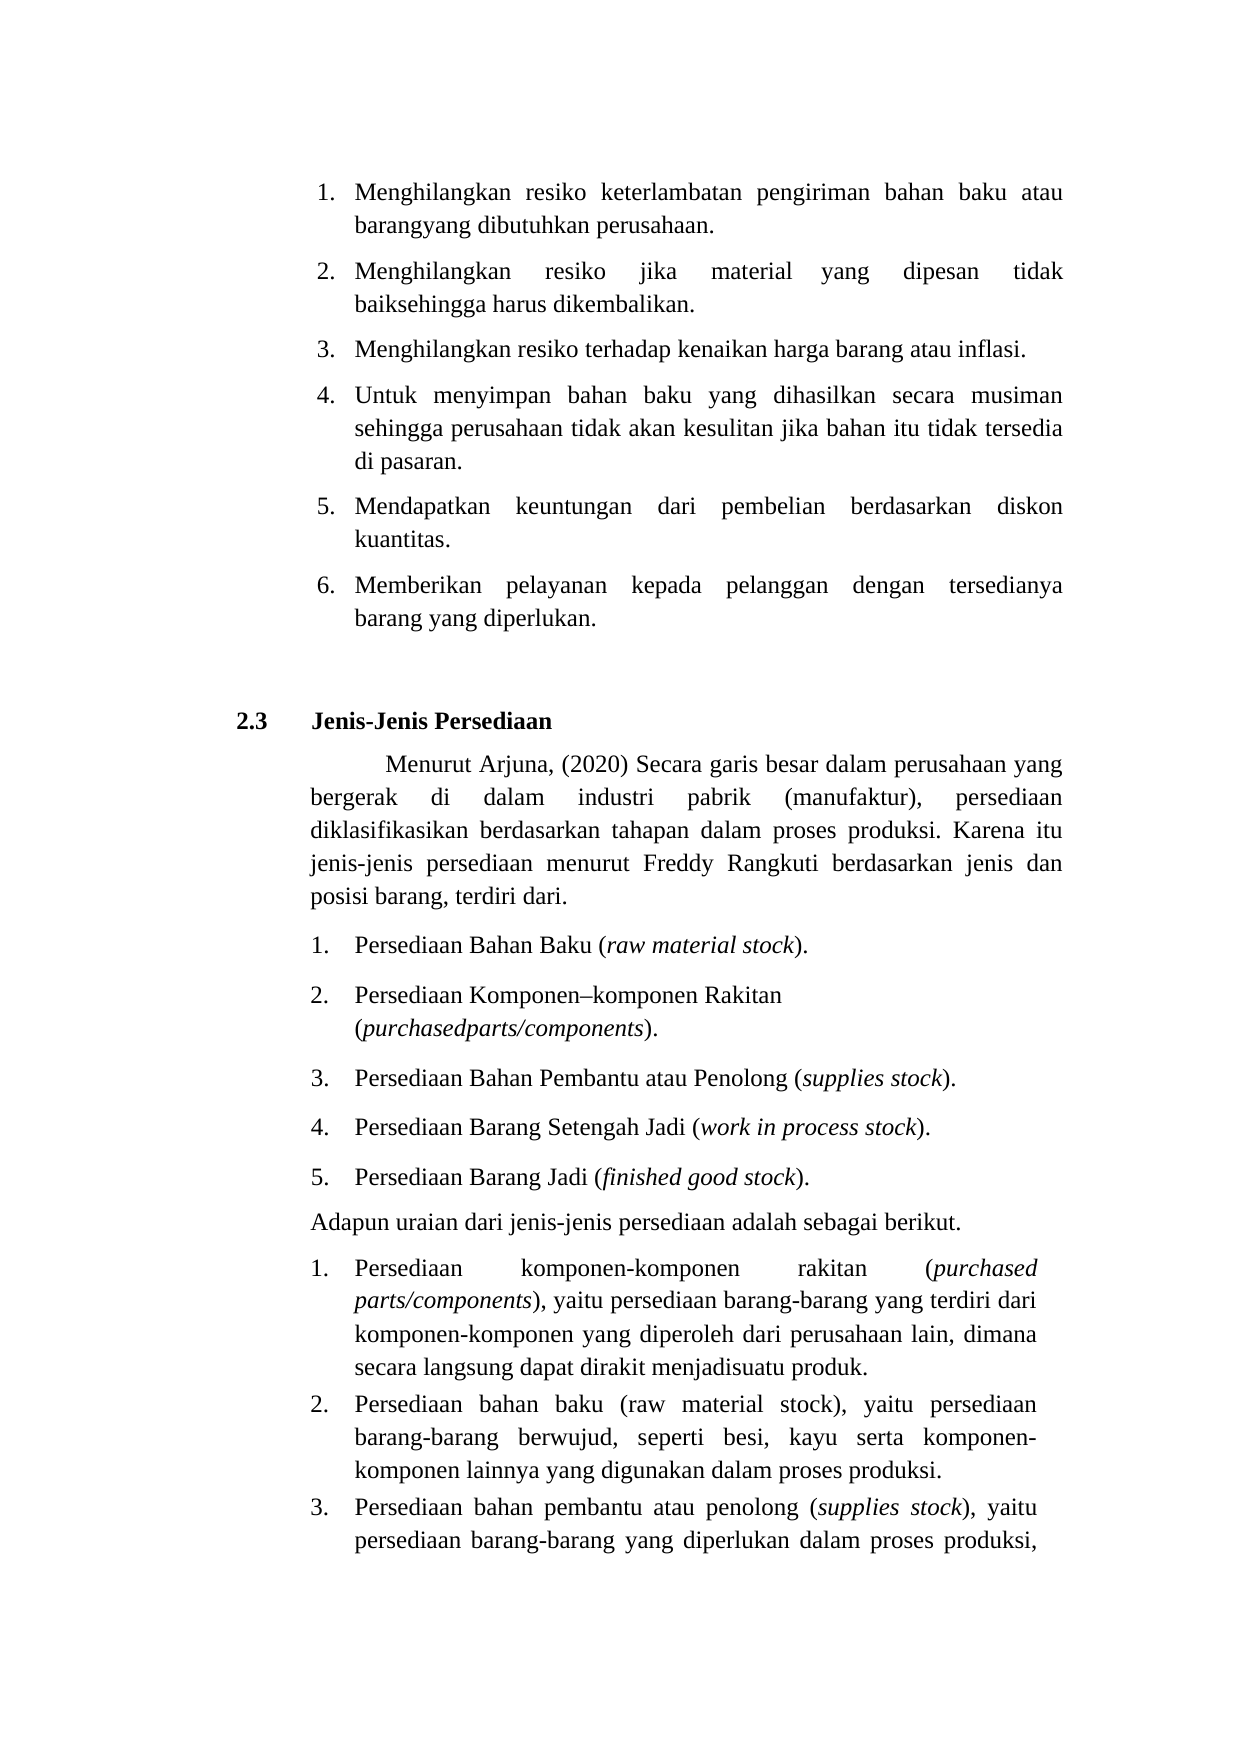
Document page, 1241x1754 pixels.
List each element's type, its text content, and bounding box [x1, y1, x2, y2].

list Persediaan Barang Jadi (finished good stock). [311, 1162, 1052, 1190]
list Persediaan Bahan Baku (raw material stock). [311, 931, 1052, 959]
list Mendapatkan keuntungan dari pembelian berdasarkan diskon kuantitas. [317, 491, 1063, 553]
text Adapun uraian dari jenis-jenis persediaan adalah sebagai berikut. [310, 1207, 1063, 1236]
list Persediaan komponen-komponen rakitan (purchased parts/components), yaitu persediaan barang-barang yang terdiri dari komponen-komponen yang diperoleh dari perusahaan lain, dimana secara langsung dapat dirakit menjadisuatu produk. [310, 1253, 1037, 1380]
list Persediaan bahan baku (raw material stock), yaitu persediaan barang-barang berwujud, seperti besi, kayu serta komponen-komponen lainnya yang digunakan dalam proses produksi. [310, 1389, 1037, 1484]
list Menghilangkan resiko jika material yang dipesan tidak baiksehingga harus dikembalikan. [317, 256, 1063, 317]
list Menghilangkan resiko keterlambatan pengiriman bahan baku atau barangyang dibutuhkan perusahaan. [317, 177, 1063, 239]
list Untuk menyimpan bahan baku yang dihasilkan secara musiman sehingga perusahaan tidak akan kesulitan jika bahan itu tidak tersedia di pasaran. [317, 380, 1063, 474]
list Persediaan Barang Setengah Jadi (work in process stock). [311, 1112, 1052, 1141]
list Persediaan Bahan Pembantu atau Penolong (supplies stock). [311, 1063, 1052, 1091]
text Menurut Arjuna, (2020) Secara garis besar dalam perusahaan yang bergerak di dalam industri pabrik (manufaktur), persediaan diklasifikasikan berdasarkan tahapan dalam proses produksi. Karena itu jenis-jenis persediaan menurut Freddy Rangkuti berdasarkan jenis dan posisi barang, terdiri dari. [310, 749, 1063, 910]
list Menghilangkan resiko terhadap kenaikan harga barang atau inflasi. [317, 334, 1063, 363]
subtitle Jenis-Jenis Persediaan [236, 706, 1063, 735]
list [310, 1492, 1037, 1554]
list Persediaan Komponen–komponen Rakitan (purchasedparts/components). [310, 980, 1052, 1042]
list Memberikan pelayanan kepada pelanggan dengan tersedianya barang yang diperlukan. [317, 570, 1063, 632]
